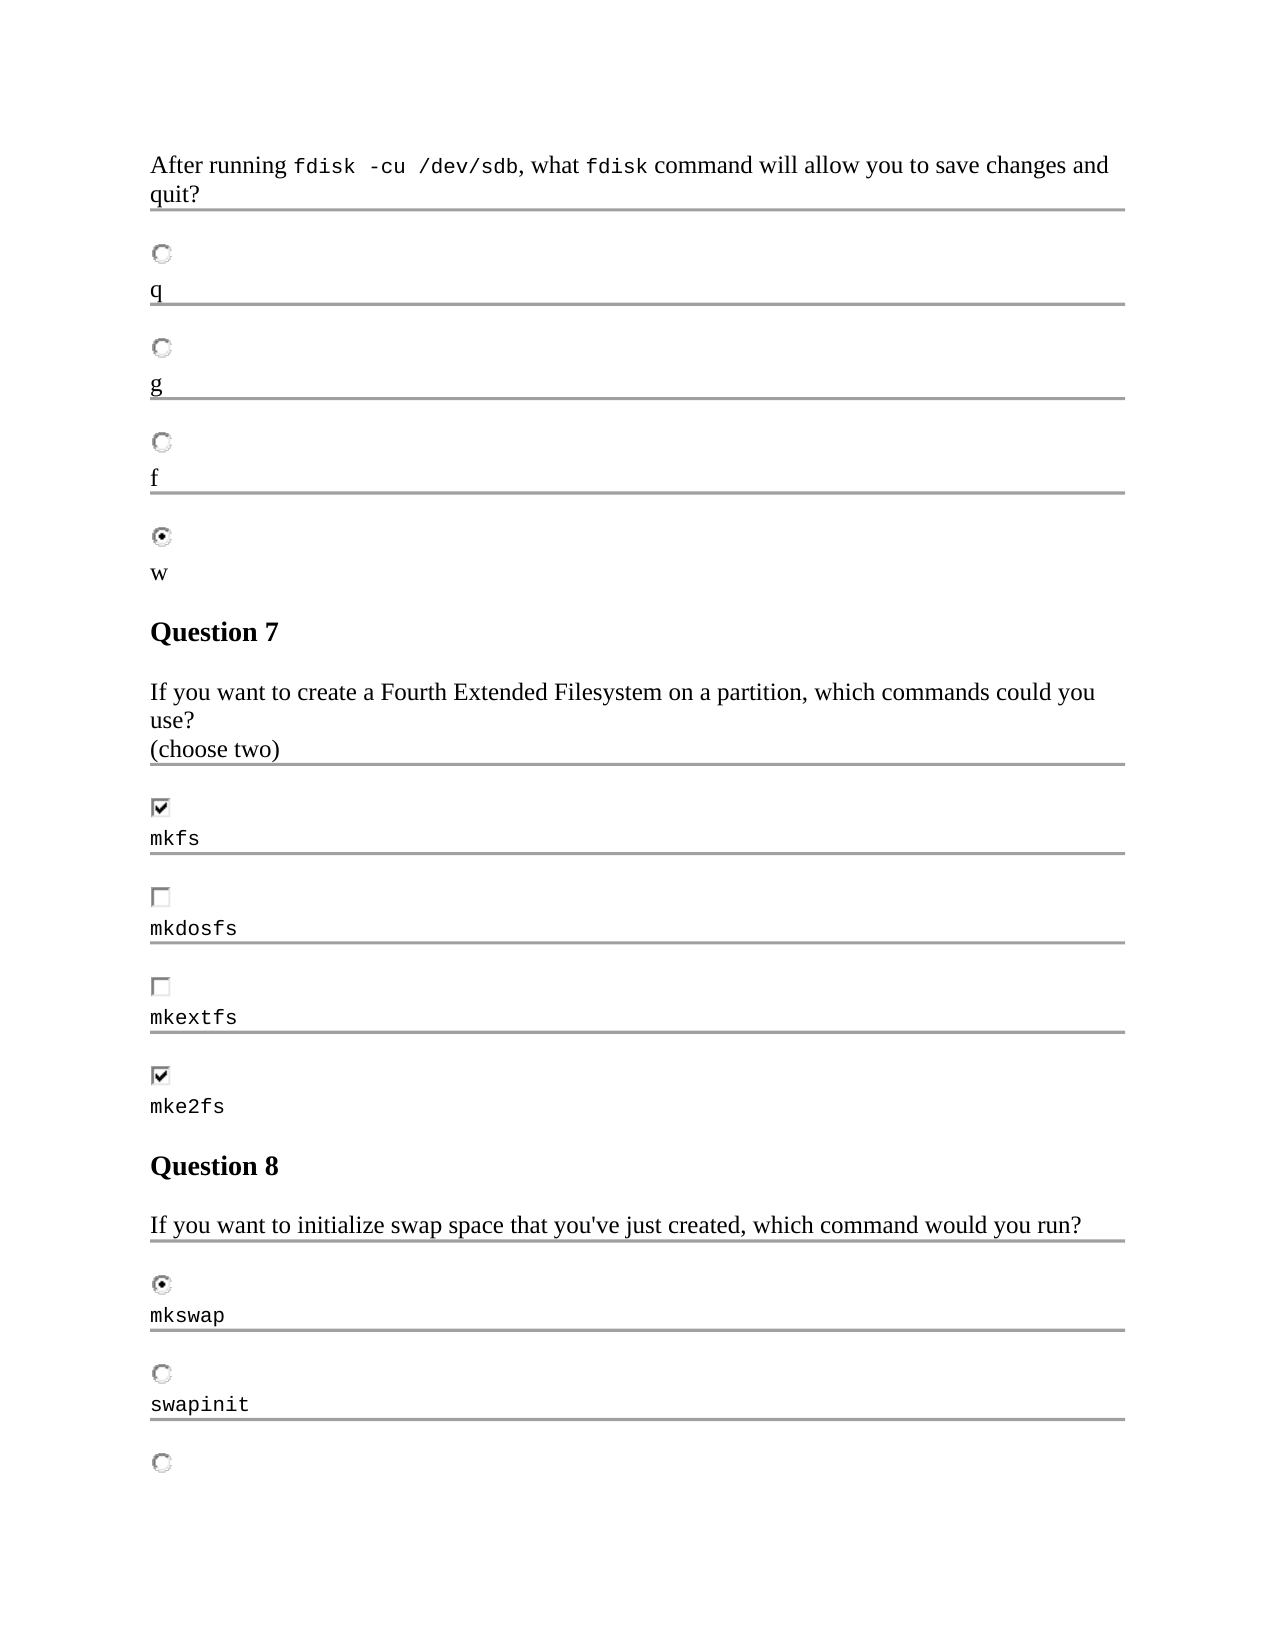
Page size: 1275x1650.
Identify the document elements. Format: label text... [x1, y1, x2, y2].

text mkextfs [150, 1007, 1125, 1030]
text mkfs [150, 828, 1125, 852]
text w [150, 557, 1125, 586]
text g [150, 368, 1125, 397]
text If you want to initialize swap space that you've just created, which command would you run? [150, 1211, 1125, 1239]
text mke2fs [150, 1096, 1125, 1120]
text Question 7 [150, 615, 1125, 647]
text Question 8 [150, 1149, 1125, 1181]
text mkdosfs [150, 918, 1125, 941]
text After running fdisk -cu /dev/sdb, what fdisk command will allow you to save changes and quit? [150, 150, 1125, 208]
text swapinit [150, 1394, 1125, 1417]
text q [150, 274, 1125, 302]
text (choose two) [150, 734, 1125, 762]
text f [150, 463, 1125, 491]
text If you want to create a Fourth Extended Filesystem on a partition, which commands could you use? [150, 677, 1125, 734]
text mkswap [150, 1305, 1125, 1328]
